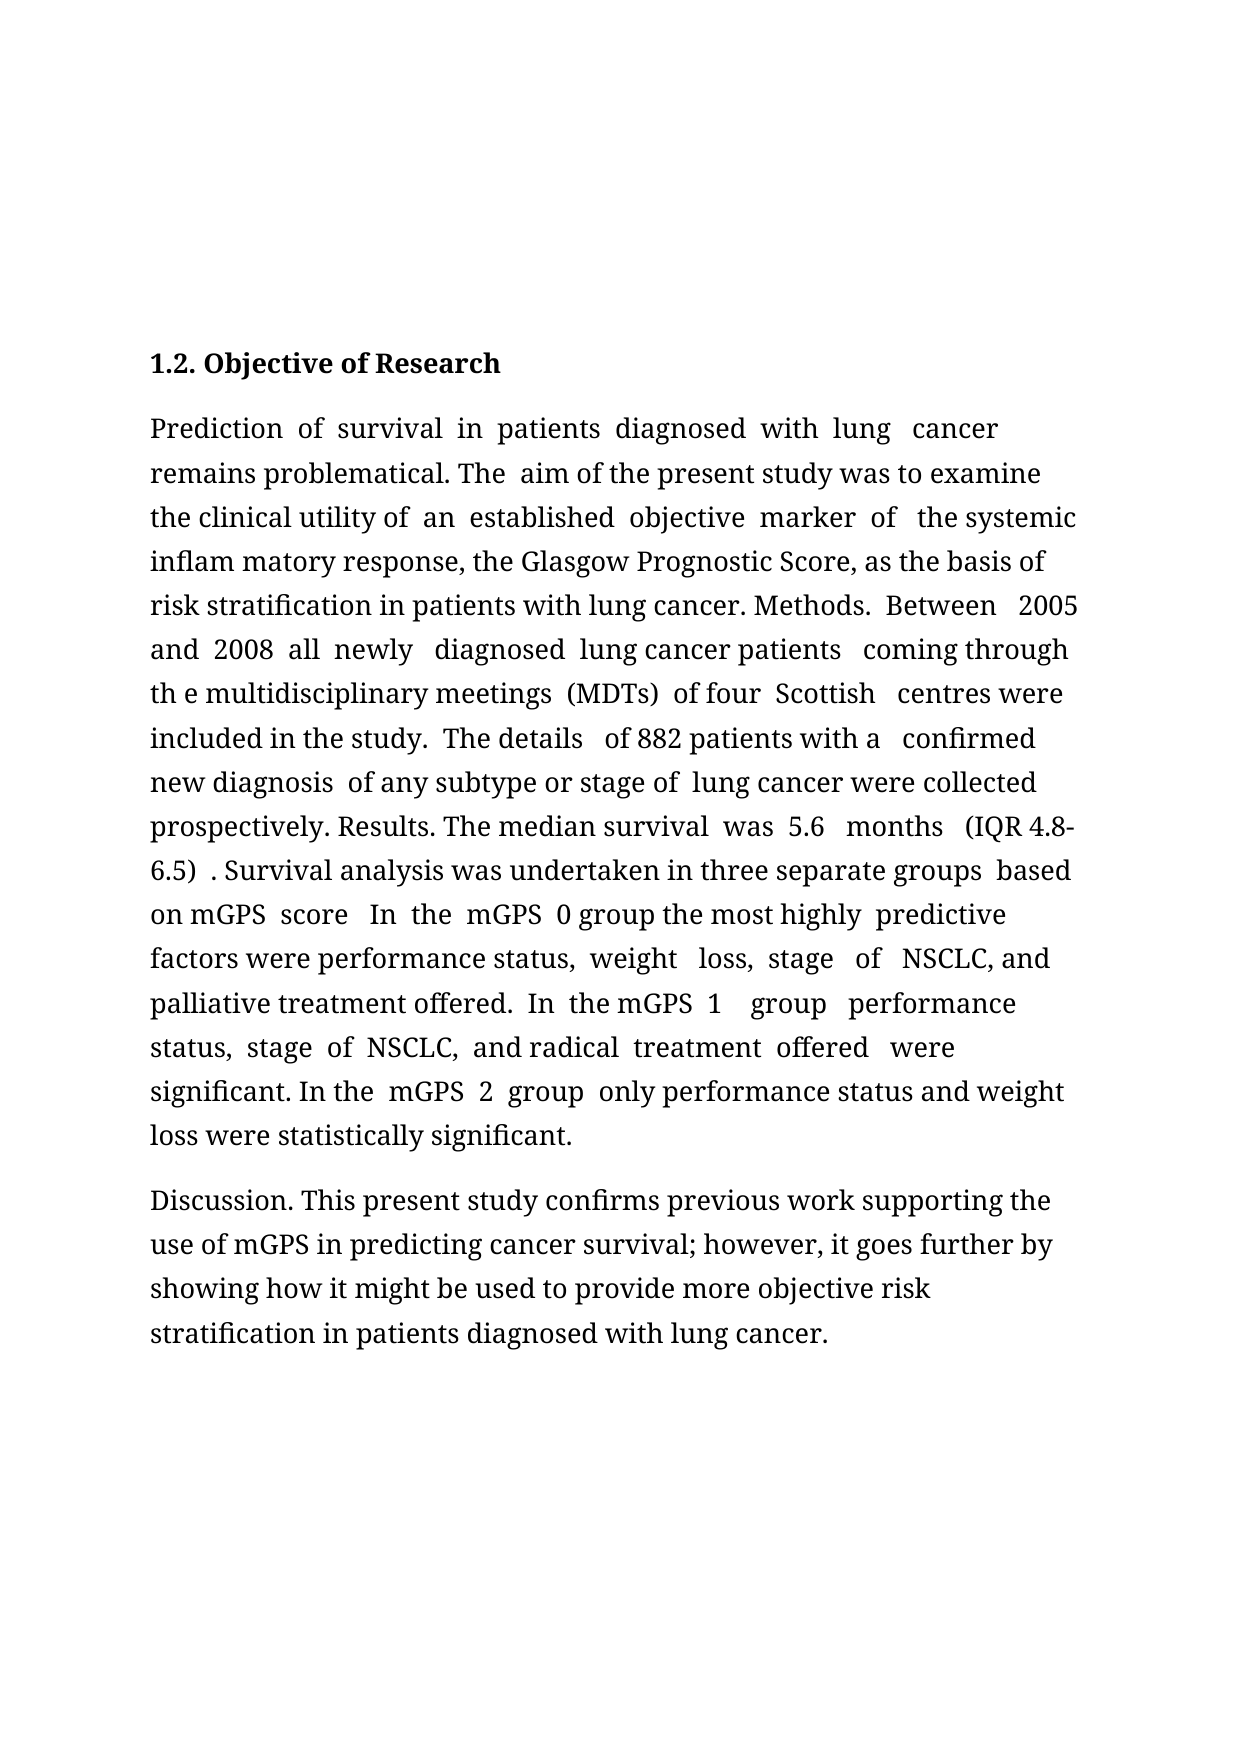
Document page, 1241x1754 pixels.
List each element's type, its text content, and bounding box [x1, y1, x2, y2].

text 1.2. Objective of Research [150, 345, 1090, 382]
text Discussion. This present study confirms previous work supporting the use of mGPS in predicting cancer survival; however, it goes further by showing how it might be used to provide more objective risk stratification in patients diagnosed with lung cancer. [150, 1182, 1090, 1351]
text Prediction of survival in patients diagnosed with lung cancer remains problematical. The aim of the present study was to examine the clinical utility of an established objective marker of the systemic inflam matory response, the Glasgow Prognostic Score, as the basis of risk stratification in patients with lung cancer. Methods. Between 2005 and 2008 all newly diagnosed lung cancer patients coming through th e multidisciplinary meetings (MDTs) of four Scottish centres were included in the study. The details of 882 patients with a confirmed new diagnosis of any subtype or stage of lung cancer were collected prospectively. Results. The median survival was 5.6 months (IQR 4.8-6.5) . Survival analysis was undertaken in three separate groups based on mGPS score In the mGPS 0 group the most highly predictive factors were performance status, weight loss, stage of NSCLC, and palliative treatment offered. In the mGPS 1 group performance status, stage of NSCLC, and radical treatment offered were significant. In the mGPS 2 group only performance status and weight loss were statistically significant. [150, 410, 1090, 1153]
